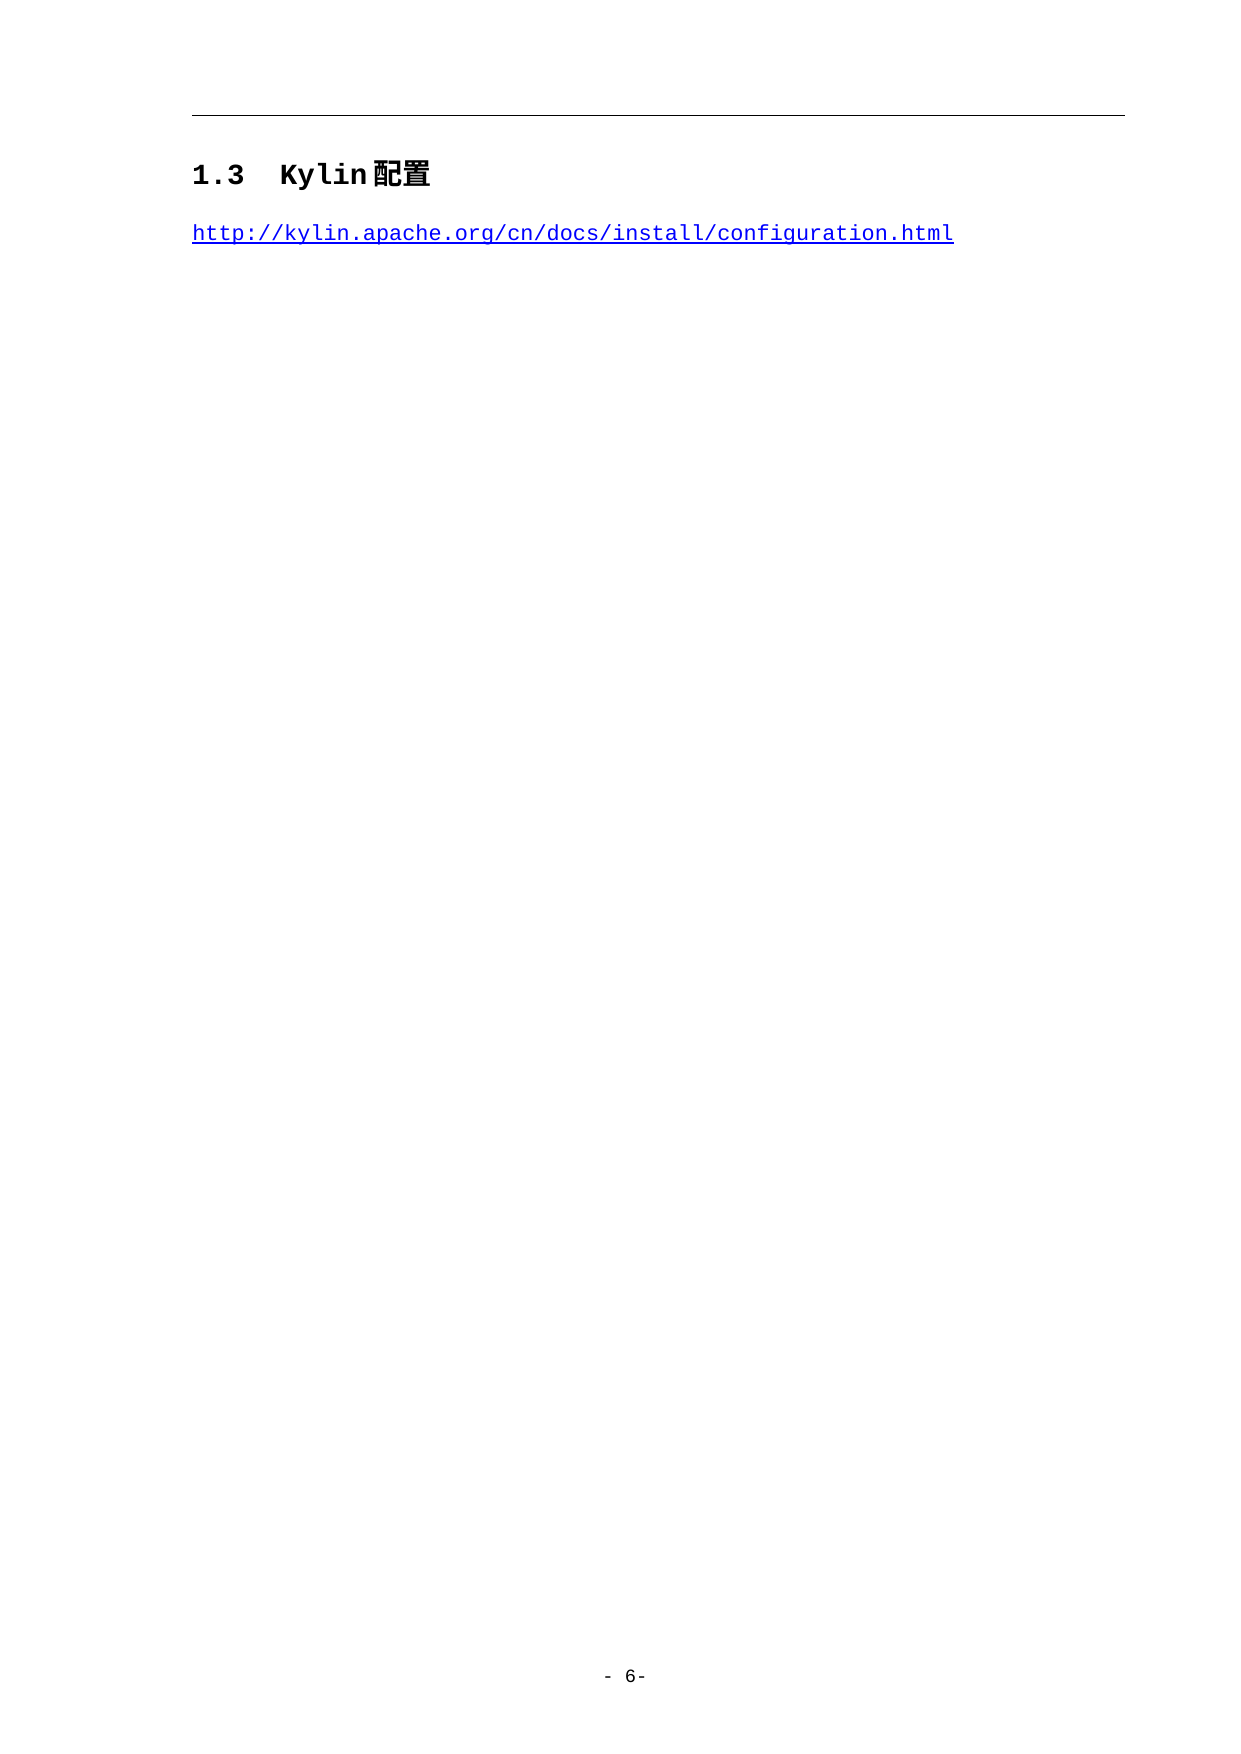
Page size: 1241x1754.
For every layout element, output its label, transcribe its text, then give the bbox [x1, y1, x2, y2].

subtitle Kylin配置 [192, 150, 1125, 193]
text http://kylin.apache.org/cn/docs/install/configuration.html [192, 206, 1125, 246]
